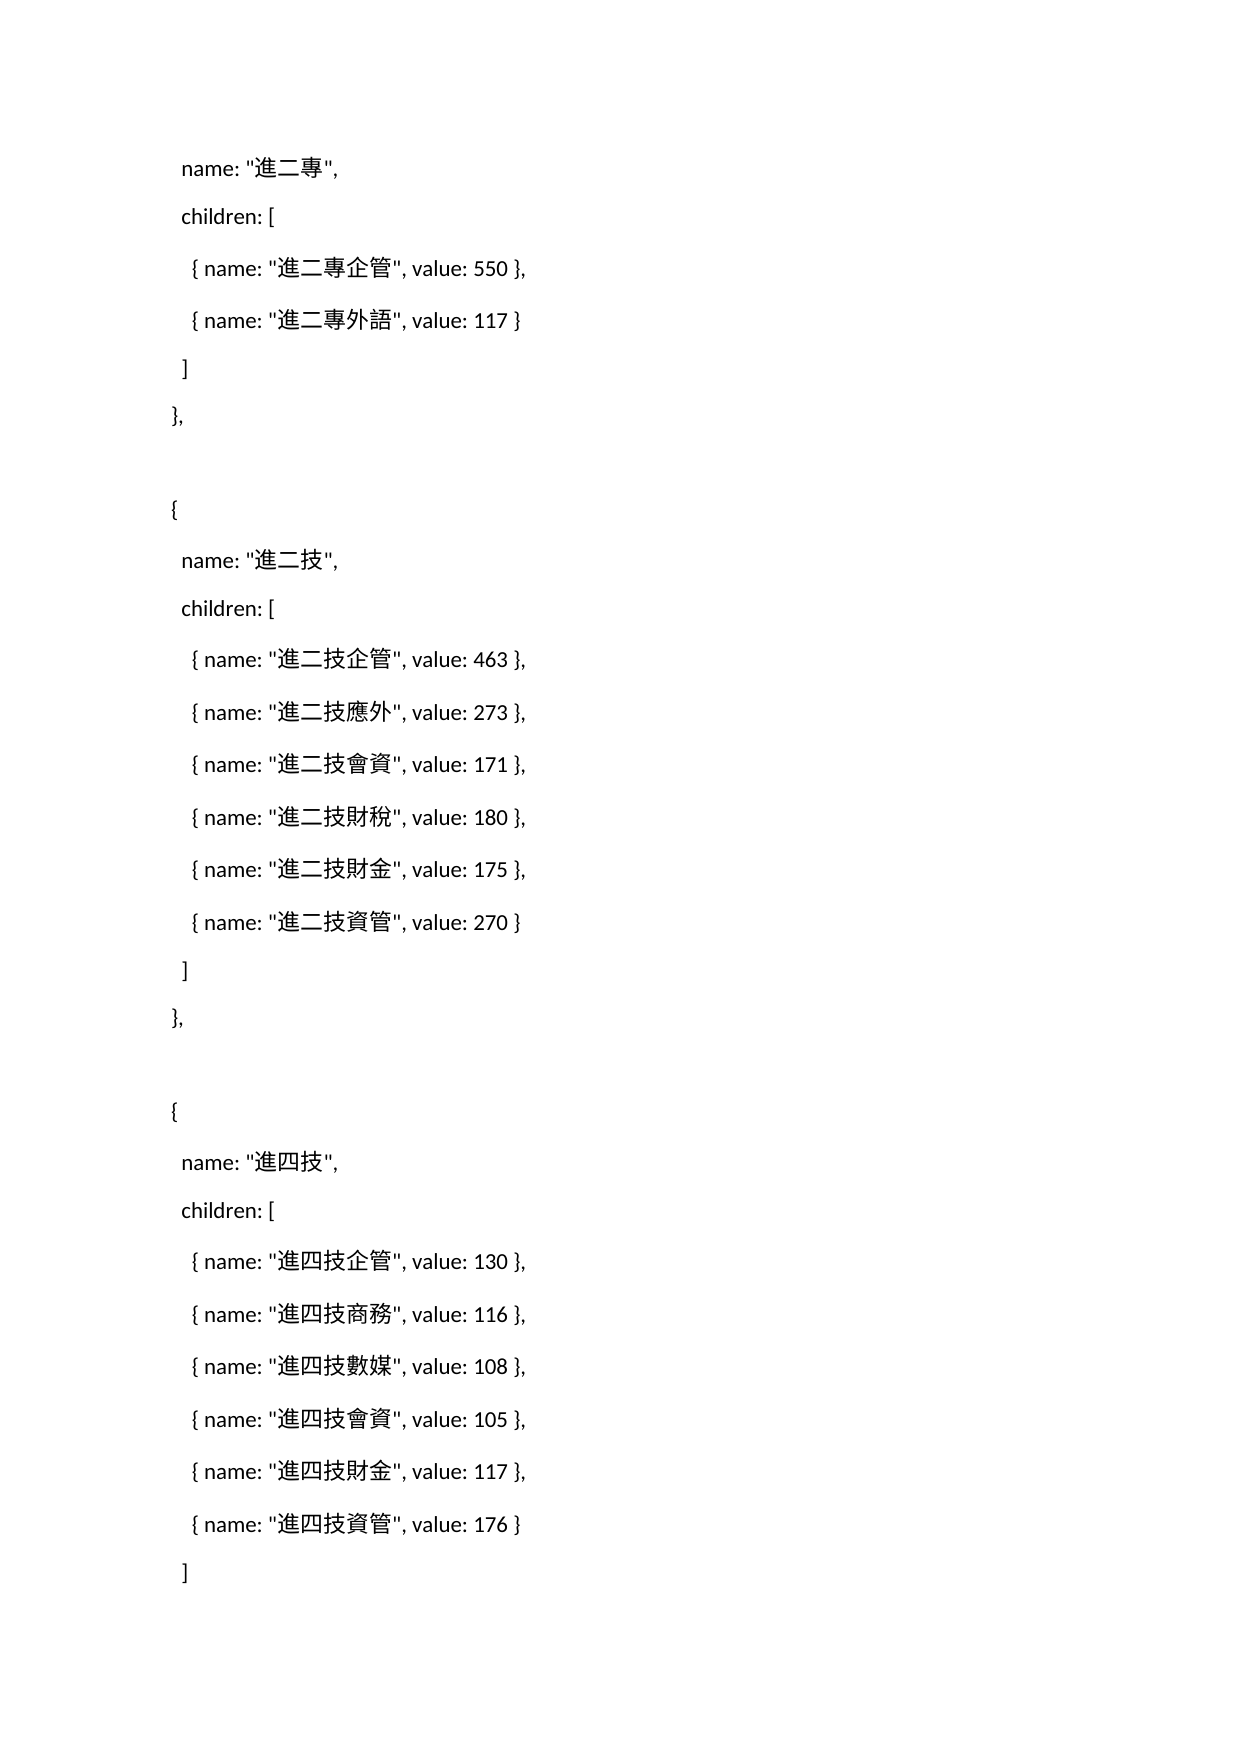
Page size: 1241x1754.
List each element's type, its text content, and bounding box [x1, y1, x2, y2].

text ] [150, 1558, 1090, 1586]
text name: "進二專", [150, 150, 1090, 183]
text { name: "進四技財金", value: 117 }, [150, 1453, 1090, 1486]
text { name: "進二技財金", value: 175 }, [150, 851, 1090, 884]
text { name: "進二專外語", value: 117 } [150, 302, 1090, 335]
text }, [150, 401, 1090, 429]
text { name: "進四技企管", value: 130 }, [150, 1243, 1090, 1276]
text children: [ [150, 1196, 1090, 1224]
text name: "進二技", [150, 542, 1090, 575]
text { name: "進二技企管", value: 463 }, [150, 641, 1090, 674]
text children: [ [150, 202, 1090, 231]
text { [150, 495, 1090, 523]
text { name: "進二技會資", value: 171 }, [150, 746, 1090, 779]
text name: "進四技", [150, 1144, 1090, 1177]
text { name: "進四技商務", value: 116 }, [150, 1296, 1090, 1329]
text { [150, 1097, 1090, 1125]
text { name: "進二技財稅", value: 180 }, [150, 799, 1090, 832]
text { name: "進二技資管", value: 270 } [150, 904, 1090, 937]
text { name: "進四技數媒", value: 108 }, [150, 1348, 1090, 1381]
text children: [ [150, 594, 1090, 622]
text { name: "進二專企管", value: 550 }, [150, 249, 1090, 283]
text { name: "進四技資管", value: 176 } [150, 1506, 1090, 1539]
text ] [150, 354, 1090, 382]
text { name: "進四技會資", value: 105 }, [150, 1401, 1090, 1434]
text { name: "進二技應外", value: 273 }, [150, 694, 1090, 727]
text }, [150, 1003, 1090, 1031]
text ] [150, 956, 1090, 984]
